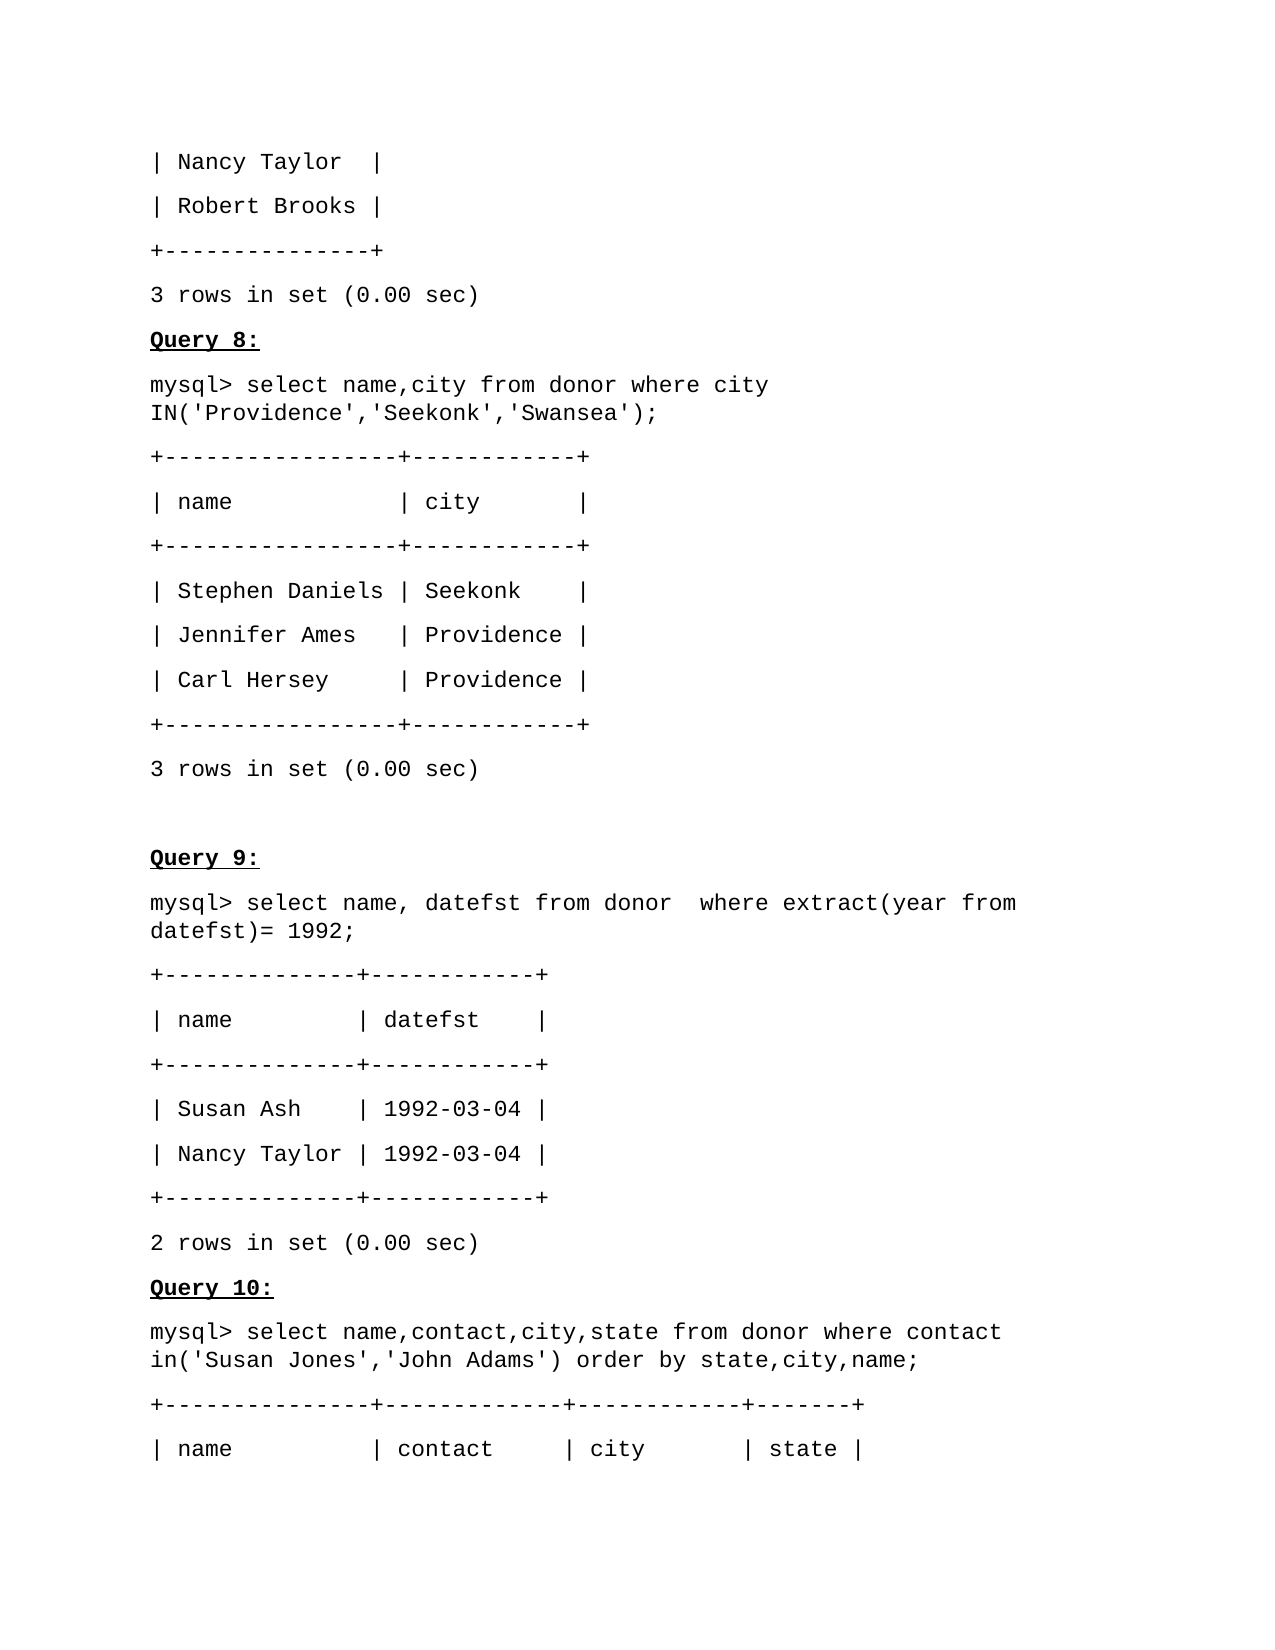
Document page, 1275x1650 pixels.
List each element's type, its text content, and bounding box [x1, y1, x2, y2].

text | Nancy Taylor | 1992-03-04 | [150, 1142, 1125, 1168]
text mysql> select name,city from donor where city IN('Providence','Seekonk','Swansea'); [150, 373, 1125, 427]
text 3 rows in set (0.00 sec) [150, 757, 1125, 783]
text mysql> select name,contact,city,state from donor where contact in('Susan Jones','John Adams') order by state,city,name; [150, 1320, 1125, 1374]
text | Susan Ash | 1992-03-04 | [150, 1097, 1125, 1123]
text +--------------+------------+ [150, 1187, 1125, 1213]
text +-----------------+------------+ [150, 534, 1125, 561]
text | Carl Hersey | Providence | [150, 668, 1125, 694]
text | Jennifer Ames | Providence | [150, 624, 1125, 650]
text | Nancy Taylor | [150, 150, 1125, 176]
text Query 9: [150, 847, 1125, 873]
text +--------------+------------+ [150, 964, 1125, 990]
text | name | contact | city | state | [150, 1437, 1125, 1463]
text | Stephen Daniels | Seekonk | [150, 579, 1125, 605]
text +---------------+ [150, 239, 1125, 265]
text Query 10: [150, 1276, 1125, 1302]
text | name | datefst | [150, 1008, 1125, 1034]
text +-----------------+------------+ [150, 713, 1125, 739]
text | Robert Brooks | [150, 194, 1125, 221]
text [150, 1393, 1125, 1419]
text Query 8: [150, 328, 1125, 354]
text 2 rows in set (0.00 sec) [150, 1231, 1125, 1257]
text | name | city | [150, 490, 1125, 516]
text +--------------+------------+ [150, 1053, 1125, 1079]
text 3 rows in set (0.00 sec) [150, 284, 1125, 310]
text +-----------------+------------+ [150, 445, 1125, 471]
text mysql> select name, datefst from donor where extract(year from datefst)= 1992; [150, 891, 1125, 945]
